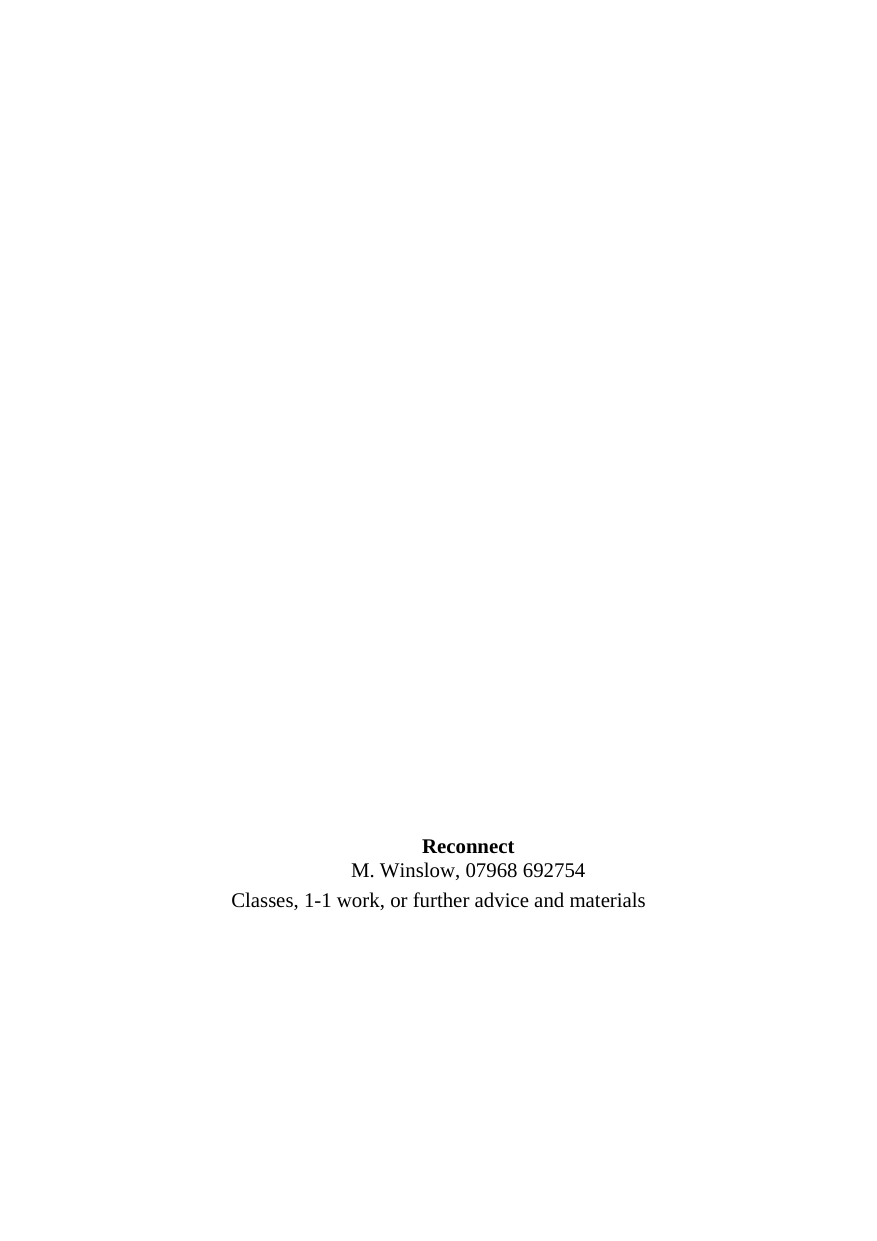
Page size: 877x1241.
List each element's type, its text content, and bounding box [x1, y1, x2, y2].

text M. Winslow, 07968 692754 [150, 858, 727, 882]
text Classes, 1-1 work, or further advice and materials [150, 882, 727, 912]
text Reconnect [150, 834, 727, 858]
